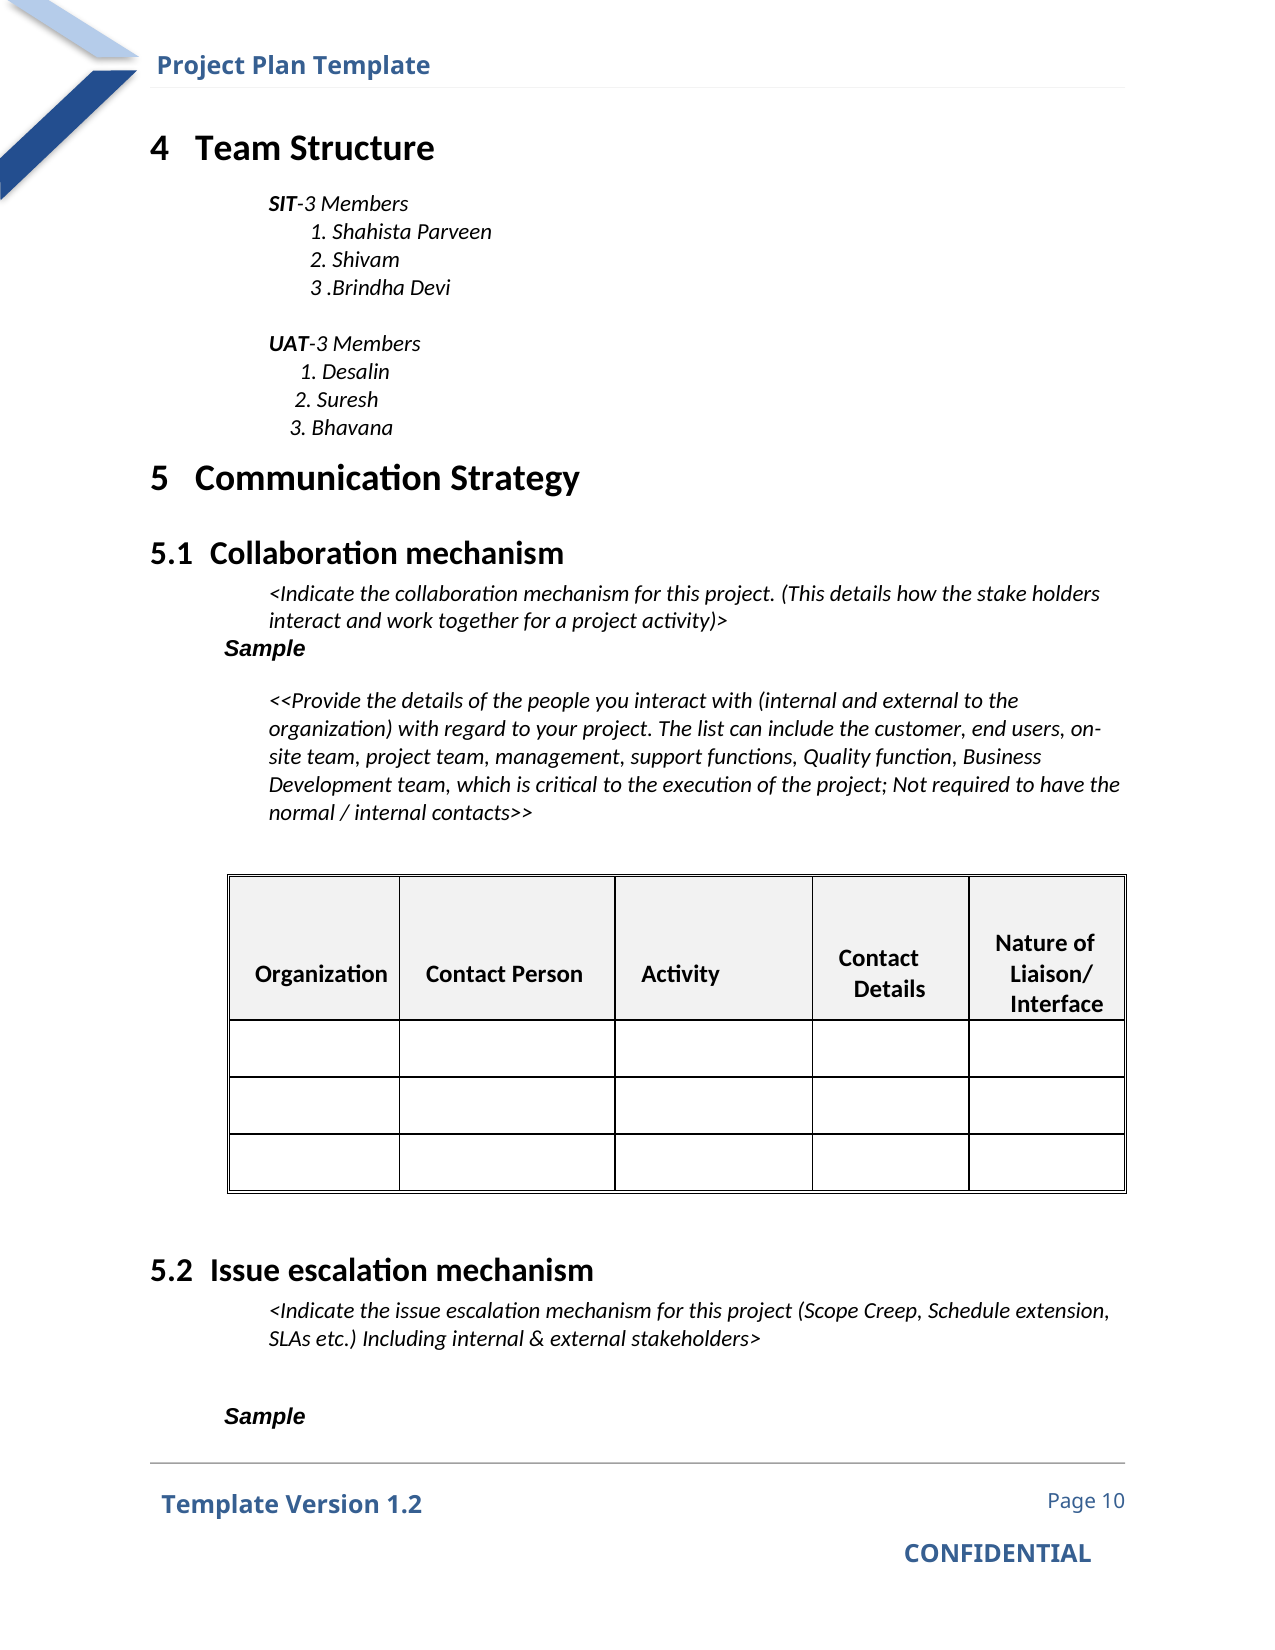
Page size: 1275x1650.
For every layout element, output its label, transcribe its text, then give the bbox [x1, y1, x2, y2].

table_cell [813, 1078, 968, 1133]
text 2. Shivam [268, 245, 1125, 273]
table_header Activity [616, 877, 812, 1019]
text Sample [224, 635, 1125, 661]
table_cell [970, 1078, 1124, 1133]
table_cell [970, 1135, 1124, 1190]
table_header Contact Person [400, 877, 614, 1019]
text UAT-3 Members [268, 329, 1125, 357]
text <Indicate the issue escalation mechanism for this project (Scope Creep, Schedule extension, SLAs etc.) Including internal & external stakeholders> [268, 1296, 1125, 1352]
table_cell [616, 1135, 812, 1190]
table_cell [400, 1021, 614, 1076]
table_cell [970, 1021, 1124, 1076]
text SIT-3 Members [268, 189, 1125, 217]
table_cell [230, 1021, 399, 1076]
text 2. Suresh [268, 385, 1125, 413]
text 3 .Brindha Devi [268, 273, 1125, 301]
table_cell [616, 1078, 812, 1133]
text 1. Desalin [268, 357, 1125, 385]
table_cell [616, 1021, 812, 1076]
table_cell [230, 1135, 399, 1190]
table_header Nature of Liaison/ Interface [970, 877, 1124, 1019]
table_cell [400, 1135, 614, 1190]
table_cell [400, 1078, 614, 1133]
text 3. Bhavana [268, 413, 1125, 441]
subtitle Collaboration mechanism [150, 532, 1125, 572]
text <Indicate the collaboration mechanism for this project. (This details how the stake holders interact and work together for a project activity)> [268, 579, 1125, 635]
text Sample [224, 1403, 1125, 1429]
table_cell [813, 1135, 968, 1190]
subtitle Issue escalation mechanism [150, 1249, 1125, 1289]
text 1. Shahista Parveen [268, 217, 1125, 245]
table_cell [813, 1021, 968, 1076]
table_cell [230, 1078, 399, 1133]
subtitle Team Structure [150, 124, 1125, 170]
subtitle Communication Strategy [150, 454, 1125, 500]
text <<Provide the details of the people you interact with (internal and external to the organization) with regard to your project. The list can include the customer, end users, on-site team, project team, management, support functions, Quality function, Business Development team, which is critical to the execution of the project; Not required to have the normal / internal contacts>> [268, 686, 1125, 826]
table_header Organization [230, 877, 399, 1019]
table_header Contact Details [813, 877, 968, 1019]
